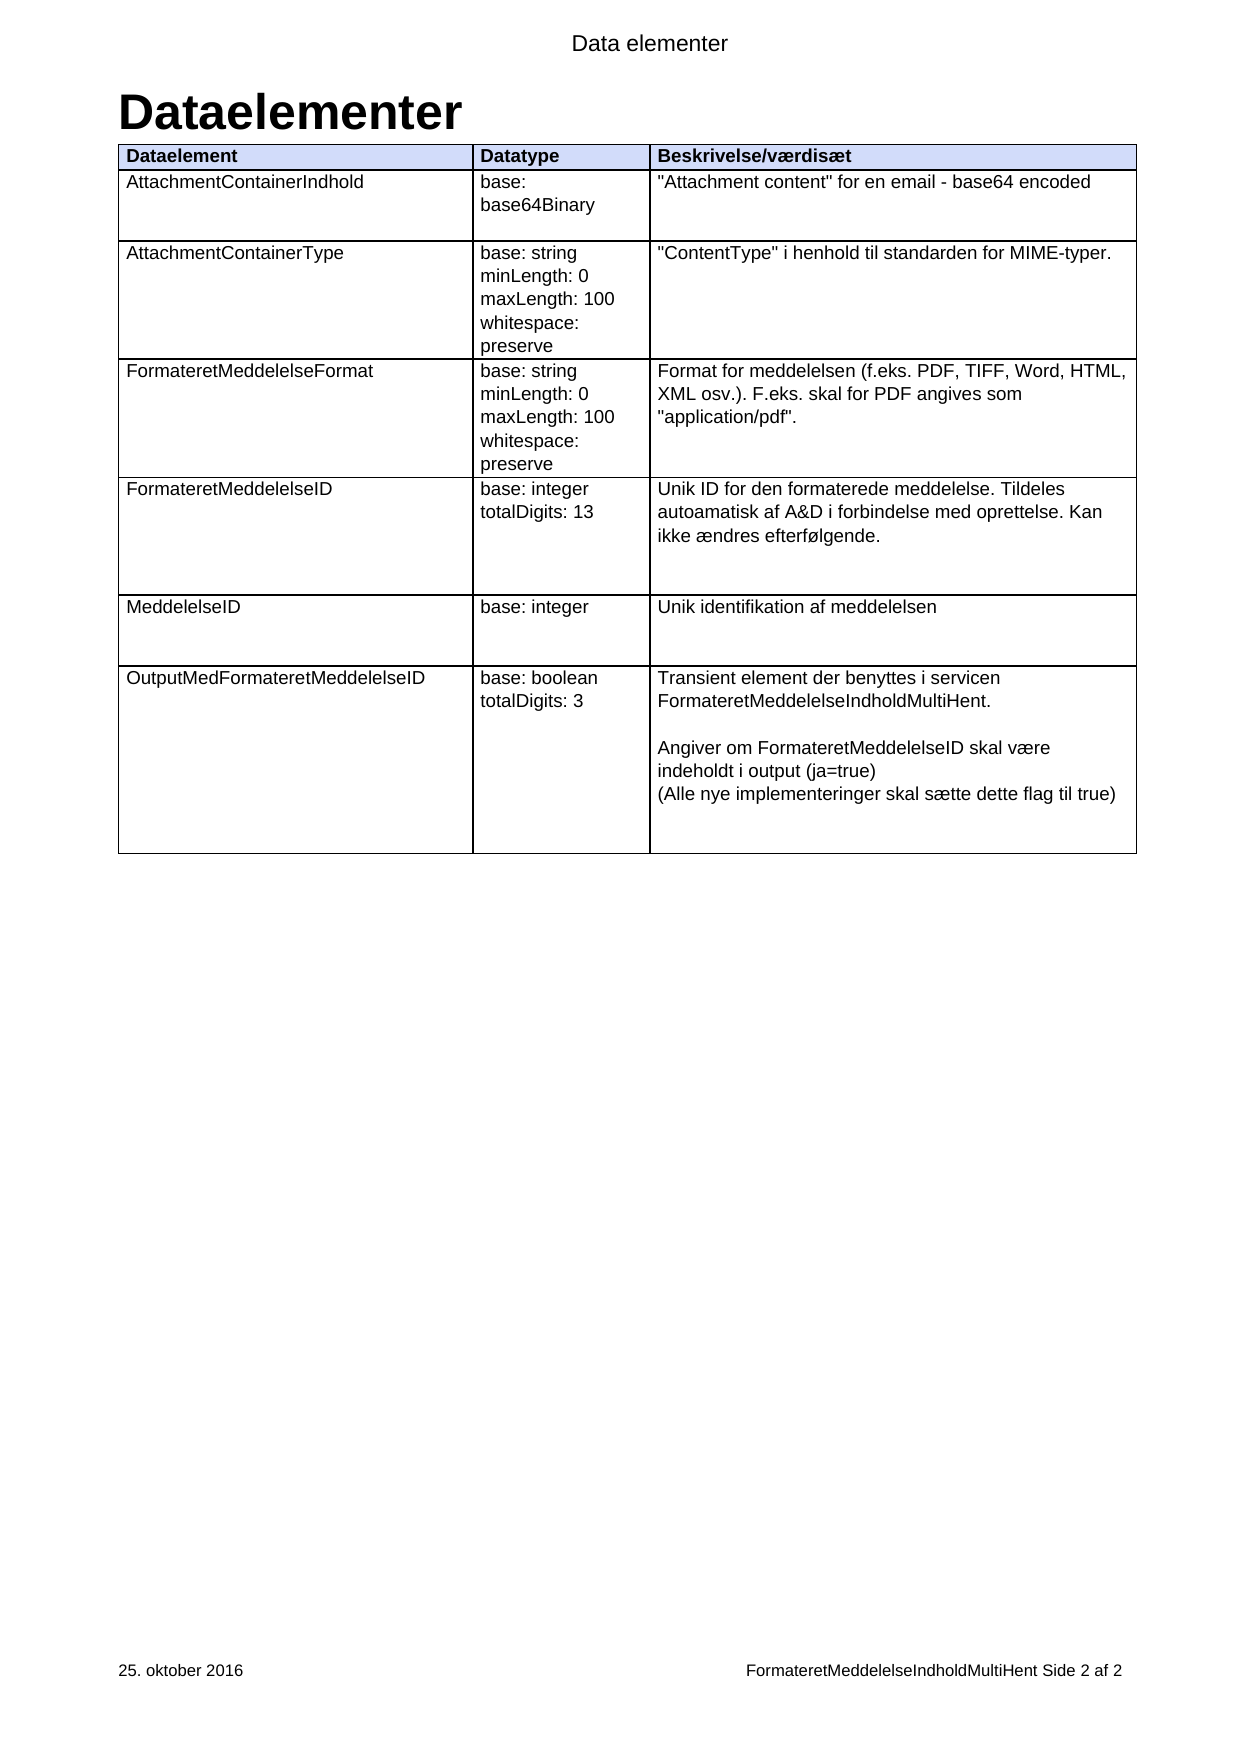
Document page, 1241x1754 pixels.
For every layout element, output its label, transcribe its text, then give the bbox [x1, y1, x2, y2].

table_cell "Attachment content" for en email - base64 encoded [651, 171, 1136, 240]
table_cell base: string minLength: 0 maxLength: 100 whitespace: preserve [474, 242, 649, 358]
table_header Datatype [474, 145, 649, 169]
table_cell base: base64Binary [474, 171, 649, 240]
table_cell base: boolean totalDigits: 3 [474, 667, 649, 853]
table_header Beskrivelse/værdisæt [651, 145, 1136, 169]
table_cell base: integer [474, 596, 649, 665]
table_cell MeddelelseID [119, 596, 472, 665]
table_cell FormateretMeddelelseID [119, 478, 472, 594]
table_cell base: integer totalDigits: 13 [474, 478, 649, 594]
text Dataelementer [118, 82, 1181, 140]
table_cell AttachmentContainerType [119, 242, 472, 358]
table_cell FormateretMeddelelseFormat [119, 360, 472, 476]
table_cell Unik identifikation af meddelelsen [651, 596, 1136, 665]
table_cell base: string minLength: 0 maxLength: 100 whitespace: preserve [474, 360, 649, 476]
table_cell "ContentType" i henhold til standarden for MIME-typer. [651, 242, 1136, 358]
table_cell Transient element der benyttes i servicen FormateretMeddelelseIndholdMultiHent. Angiver om FormateretMeddelelseID skal være indeholdt i output (ja=true) (Alle nye implementeringer skal sætte dette flag til true) [651, 667, 1136, 853]
table_cell Format for meddelelsen (f.eks. PDF, TIFF, Word, HTML, XML osv.). F.eks. skal for PDF angives som "application/pdf". [651, 360, 1136, 476]
table_header Dataelement [119, 145, 472, 169]
table_cell OutputMedFormateretMeddelelseID [119, 667, 472, 853]
table_cell Unik ID for den formaterede meddelelse. Tildeles autoamatisk af A&D i forbindelse med oprettelse. Kan ikke ændres efterfølgende. [651, 478, 1136, 594]
table_cell AttachmentContainerIndhold [119, 171, 472, 240]
